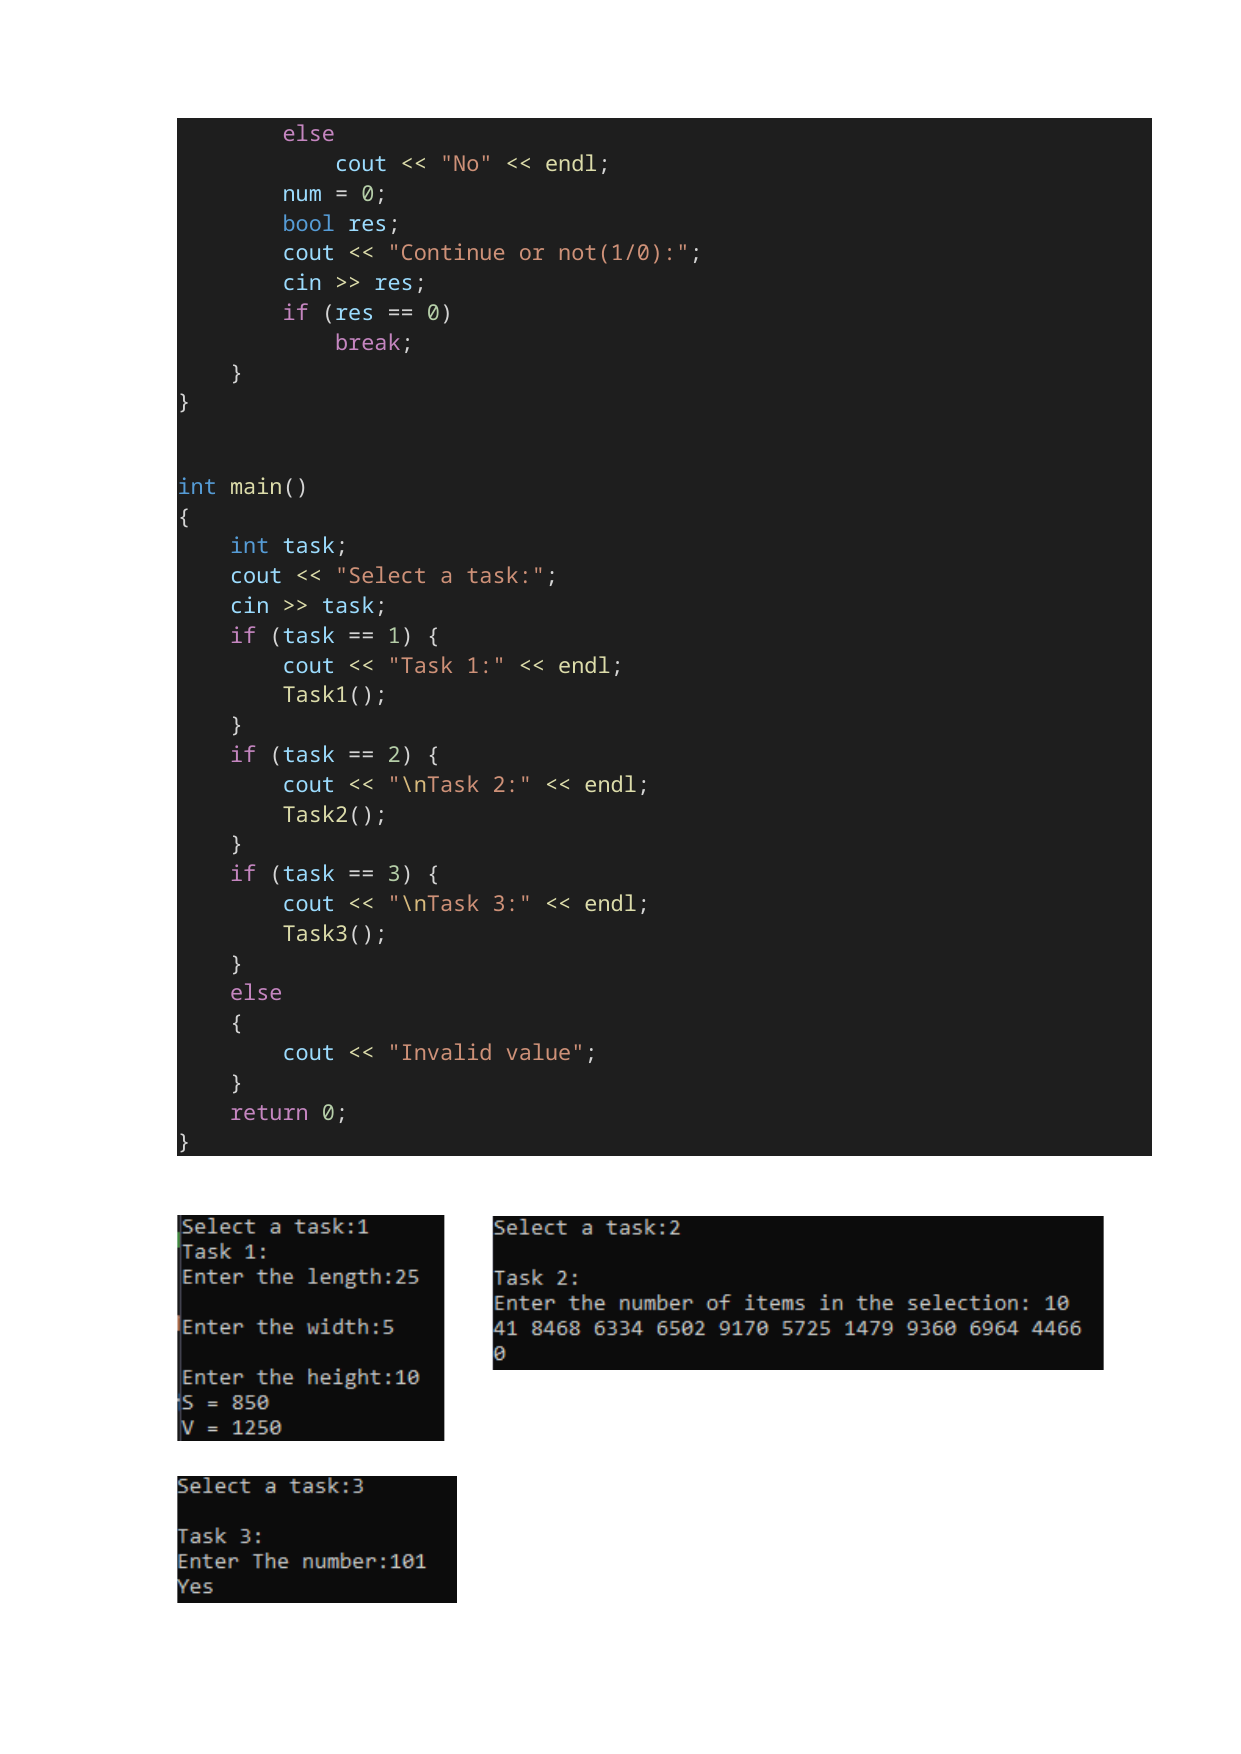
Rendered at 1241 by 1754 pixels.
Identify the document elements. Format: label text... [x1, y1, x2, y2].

text } [177, 1126, 1152, 1156]
text int main() [177, 471, 1152, 501]
text if (task == 2) { [177, 739, 1152, 769]
text cin >> res; [177, 267, 1152, 297]
text int task; [177, 530, 1152, 560]
text cout << "\nTask 3:" << endl; [177, 888, 1152, 918]
text return 0; [177, 1096, 1152, 1126]
text cout << "Task 1:" << endl; [177, 649, 1152, 679]
text Task2(); [177, 798, 1152, 828]
text } [177, 356, 1152, 386]
text if (task == 3) { [177, 858, 1152, 888]
text } [177, 1067, 1152, 1096]
text Task1(); [177, 679, 1152, 709]
text cout << "Continue or not(1/0):"; [177, 237, 1152, 267]
text bool res; [177, 207, 1152, 237]
text } [177, 386, 1152, 416]
text cout << "Select a task:"; [177, 560, 1152, 590]
text { [177, 1007, 1152, 1037]
picture [177, 1476, 457, 1603]
text } [177, 828, 1152, 858]
text cout << "Invalid value"; [177, 1037, 1152, 1067]
text cout << "No" << endl; [177, 148, 1152, 178]
text cin >> task; [177, 590, 1152, 620]
text else [177, 118, 1152, 148]
text cout << "\nTask 2:" << endl; [177, 769, 1152, 798]
text break; [177, 327, 1152, 356]
text if (task == 1) { [177, 620, 1152, 649]
text Task3(); [177, 918, 1152, 947]
text } [177, 709, 1152, 739]
text num = 0; [177, 178, 1152, 207]
text } [177, 947, 1152, 977]
text if (res == 0) [177, 297, 1152, 327]
picture [492, 1216, 1104, 1370]
text else [177, 977, 1152, 1007]
picture [177, 1215, 445, 1441]
text { [177, 501, 1152, 530]
